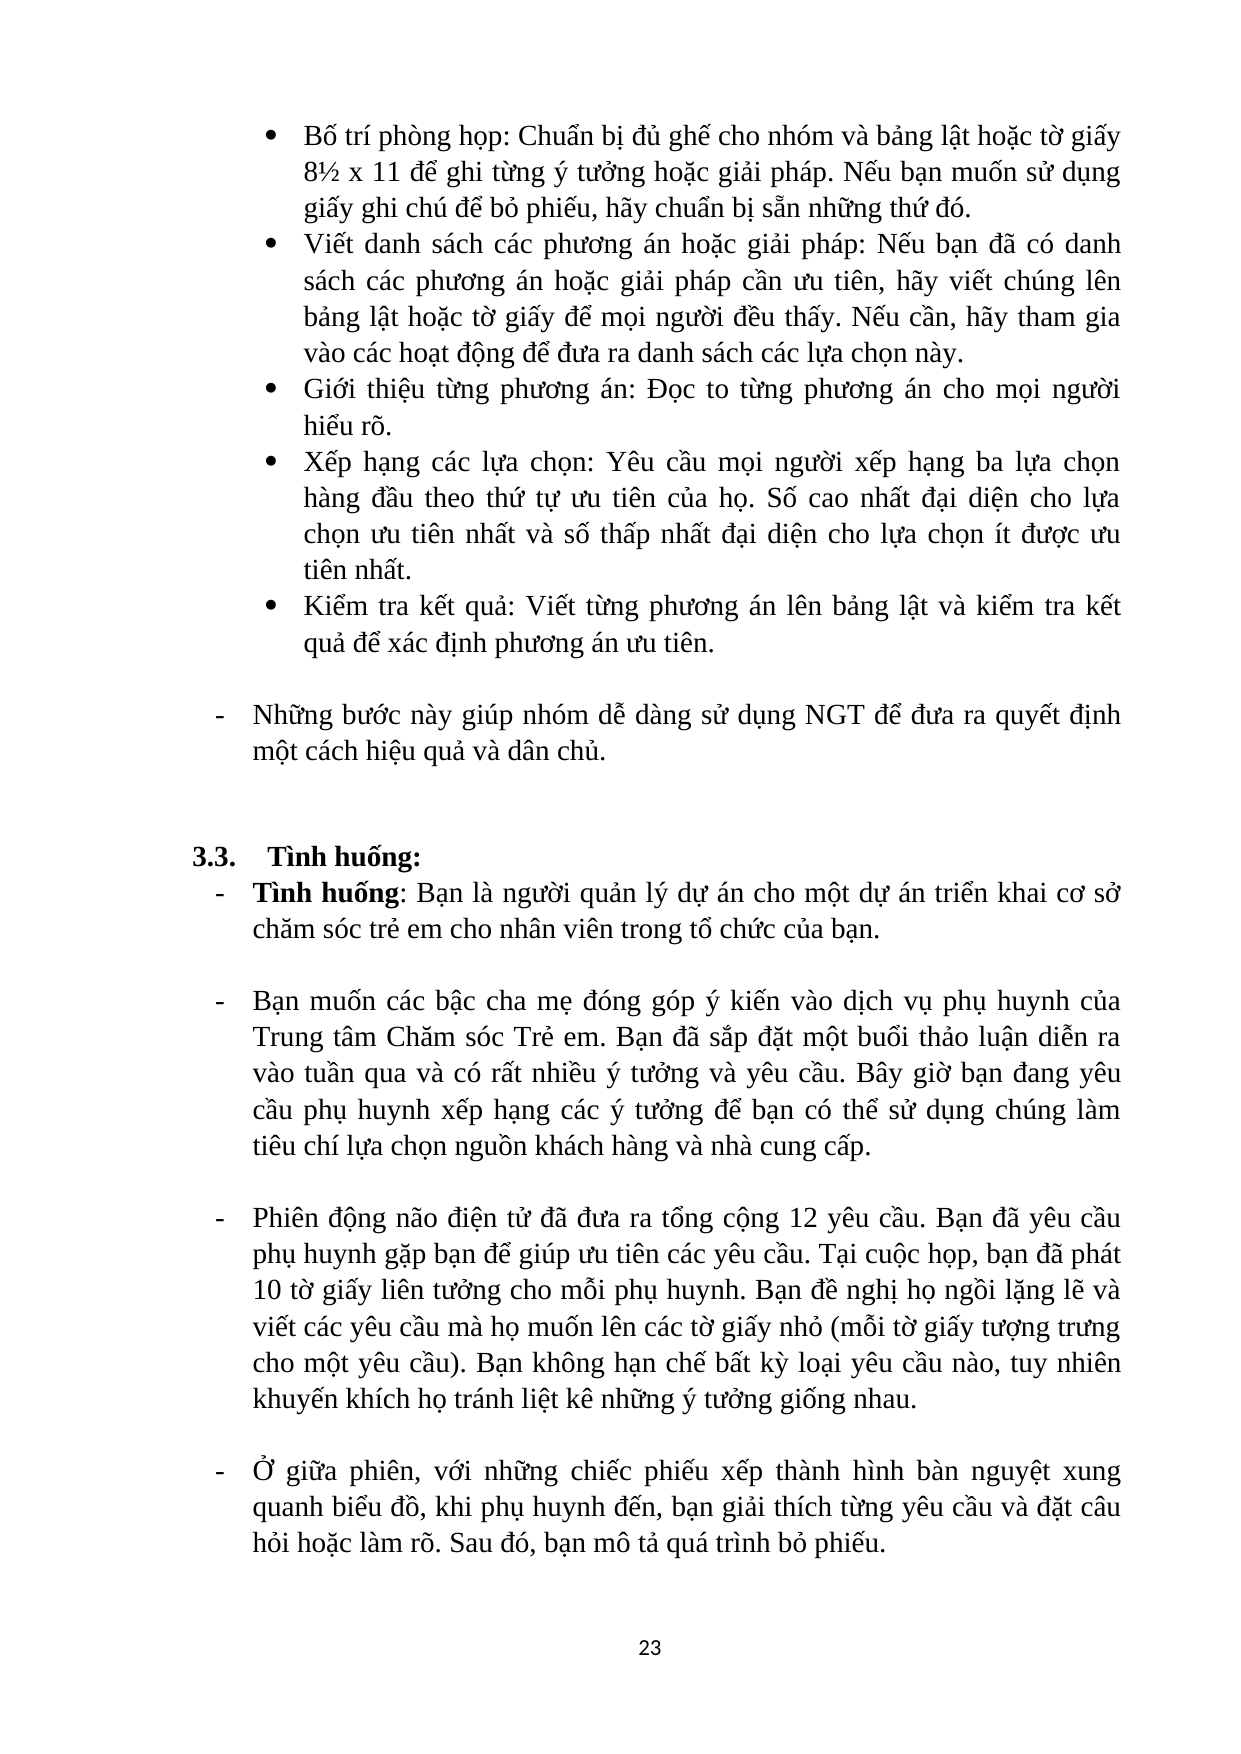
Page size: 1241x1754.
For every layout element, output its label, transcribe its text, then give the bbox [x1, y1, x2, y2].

list Bạn muốn các bậc cha mẹ đóng góp ý kiến vào dịch vụ phụ huynh của Trung tâm Chăm sóc Trẻ em. Bạn đã sắp đặt một buổi thảo luận diễn ra vào tuần qua và có rất nhiều ý tưởng và yêu cầu. Bây giờ bạn đang yêu cầu phụ huynh xếp hạng các ý tưởng để bạn có thể sử dụng chúng làm tiêu chí lựa chọn nguồn khách hàng và nhà cung cấp. [215, 983, 1122, 1161]
list Phiên động não điện tử đã đưa ra tổng cộng 12 yêu cầu. Bạn đã yêu cầu phụ huynh gặp bạn để giúp ưu tiên các yêu cầu. Tại cuộc họp, bạn đã phát 10 tờ giấy liên tưởng cho mỗi phụ huynh. Bạn đề nghị họ ngồi lặng lẽ và viết các yêu cầu mà họ muốn lên các tờ giấy nhỏ (mỗi tờ giấy tượng trưng cho một yêu cầu). Bạn không hạn chế bất kỳ loại yêu cầu nào, tuy nhiên khuyến khích họ tránh liệt kê những ý tưởng giống nhau. [215, 1200, 1122, 1414]
list Những bước này giúp nhóm dễ dàng sử dụng NGT để đưa ra quyết định một cách hiệu quả và dân chủ. [215, 697, 1122, 767]
list Giới thiệu từng phương án: Đọc to từng phương án cho mọi người hiểu rõ. [266, 371, 1122, 441]
list Tình huống: Bạn là người quản lý dự án cho một dự án triển khai cơ sở chăm sóc trẻ em cho nhân viên trong tổ chức của bạn. [215, 875, 1122, 944]
list Bố trí phòng họp: Chuẩn bị đủ ghế cho nhóm và bảng lật hoặc tờ giấy 8½ x 11 để ghi từng ý tưởng hoặc giải pháp. Nếu bạn muốn sử dụng giấy ghi chú để bỏ phiếu, hãy chuẩn bị sẵn những thứ đó. [266, 118, 1122, 224]
list Kiểm tra kết quả: Viết từng phương án lên bảng lật và kiểm tra kết quả để xác định phương án ưu tiên. [266, 588, 1122, 658]
list Xếp hạng các lựa chọn: Yêu cầu mọi người xếp hạng ba lựa chọn hàng đầu theo thứ tự ưu tiên của họ. Số cao nhất đại diện cho lựa chọn ưu tiên nhất và số thấp nhất đại diện cho lựa chọn ít được ưu tiên nhất. [266, 444, 1122, 586]
list Ở giữa phiên, với những chiếc phiếu xếp thành hình bàn nguyệt xung quanh biểu đồ, khi phụ huynh đến, bạn giải thích từng yêu cầu và đặt câu hỏi hoặc làm rõ. Sau đó, bạn mô tả quá trình bỏ phiếu. [215, 1453, 1122, 1559]
list Tình huống: [192, 839, 1122, 872]
list Viết danh sách các phương án hoặc giải pháp: Nếu bạn đã có danh sách các phương án hoặc giải pháp cần ưu tiên, hãy viết chúng lên bảng lật hoặc tờ giấy để mọi người đều thấy. Nếu cần, hãy tham gia vào các hoạt động để đưa ra danh sách các lựa chọn này. [266, 227, 1122, 369]
